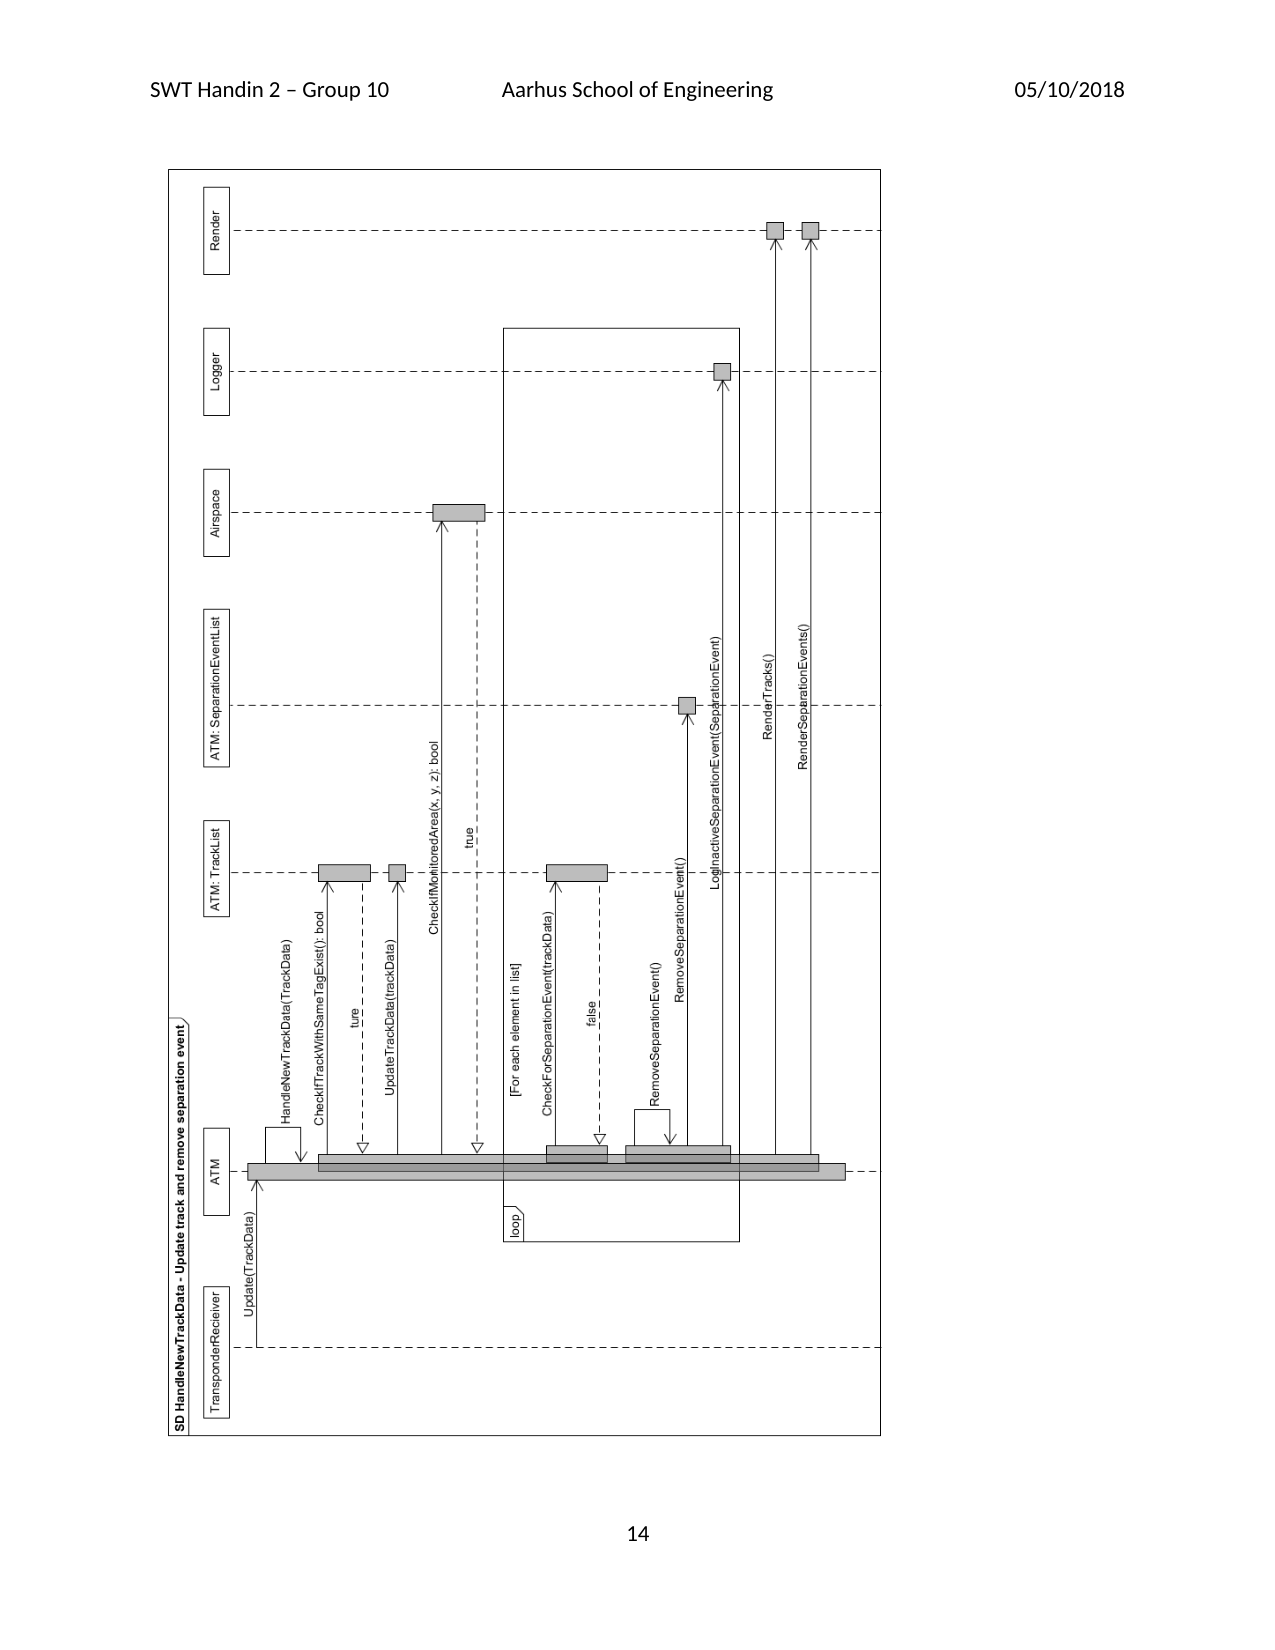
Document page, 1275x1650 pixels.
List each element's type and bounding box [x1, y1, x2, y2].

picture [151, 153, 915, 1452]
